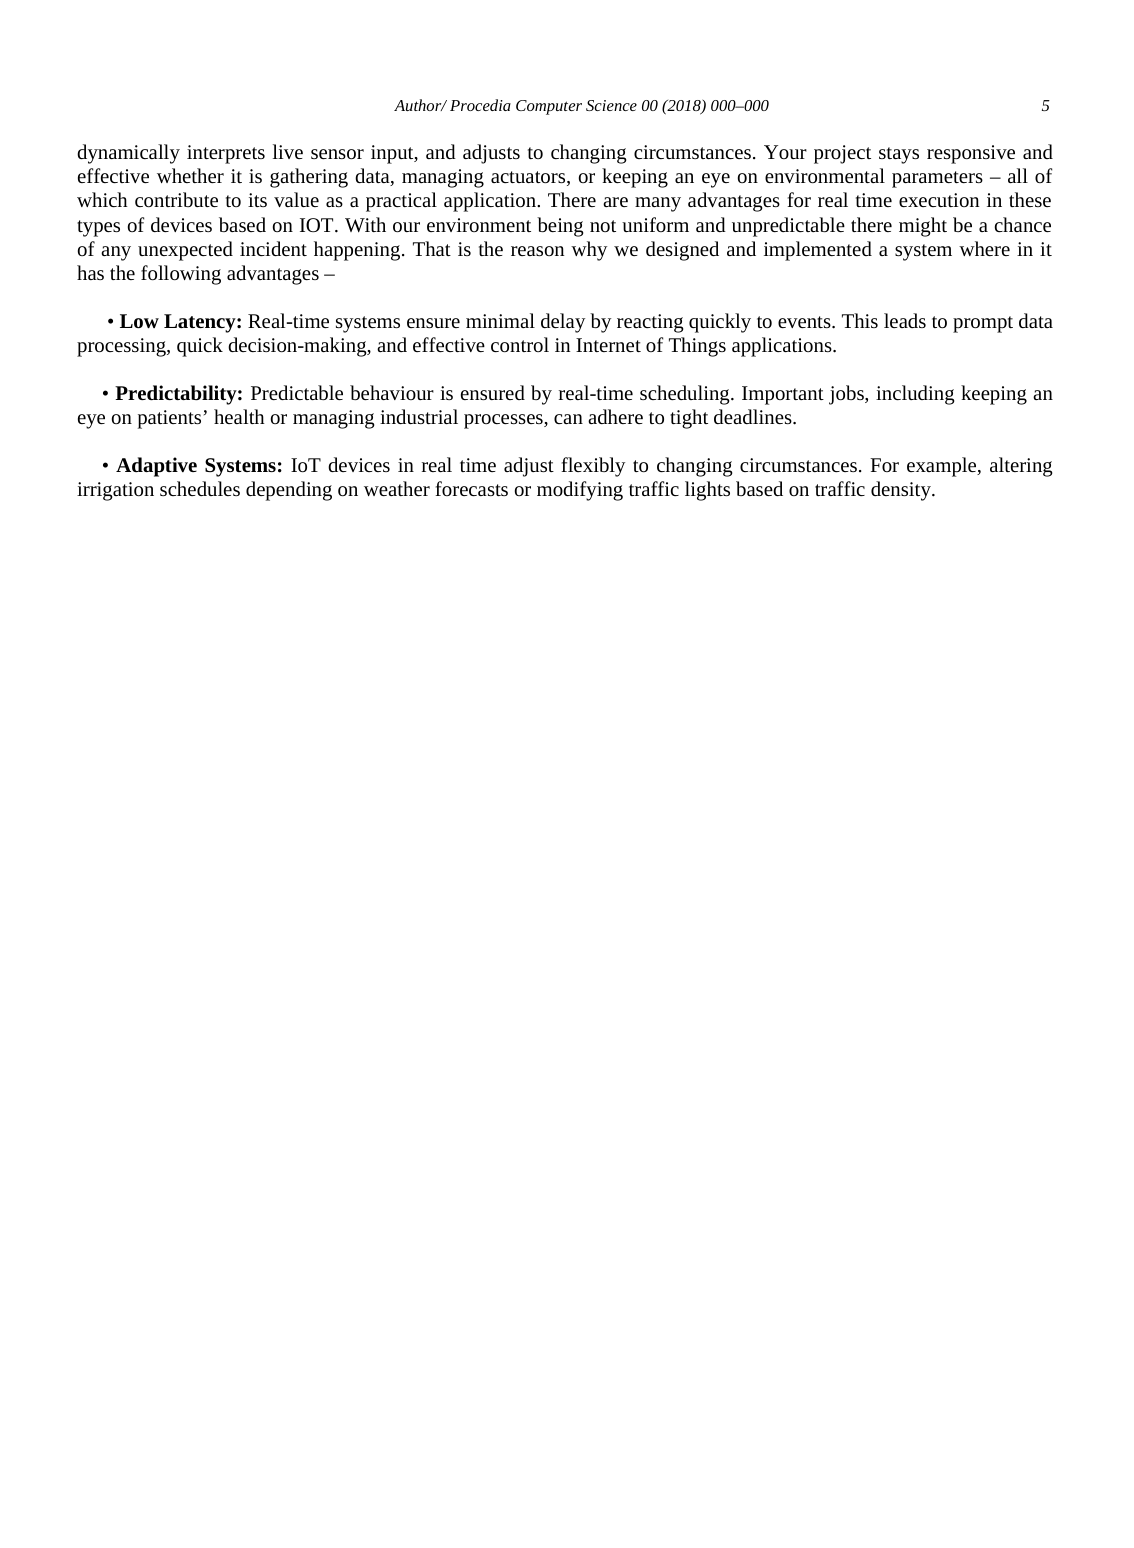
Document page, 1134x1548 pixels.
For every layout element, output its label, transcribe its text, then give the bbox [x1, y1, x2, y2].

text • Low Latency: Real-time systems ensure minimal delay by reacting quickly to events. This leads to prompt data processing, quick decision-making, and effective control in Internet of Things applications. [77, 309, 1054, 357]
text • Predictability: Predictable behaviour is ensured by real-time scheduling. Important jobs, including keeping an eye on patients’ health or managing industrial processes, can adhere to tight deadlines. [77, 381, 1054, 429]
text • Adaptive Systems: IoT devices in real time adjust flexibly to changing circumstances. For example, altering irrigation schedules depending on weather forecasts or modifying traffic lights based on traffic density. [77, 453, 1054, 501]
